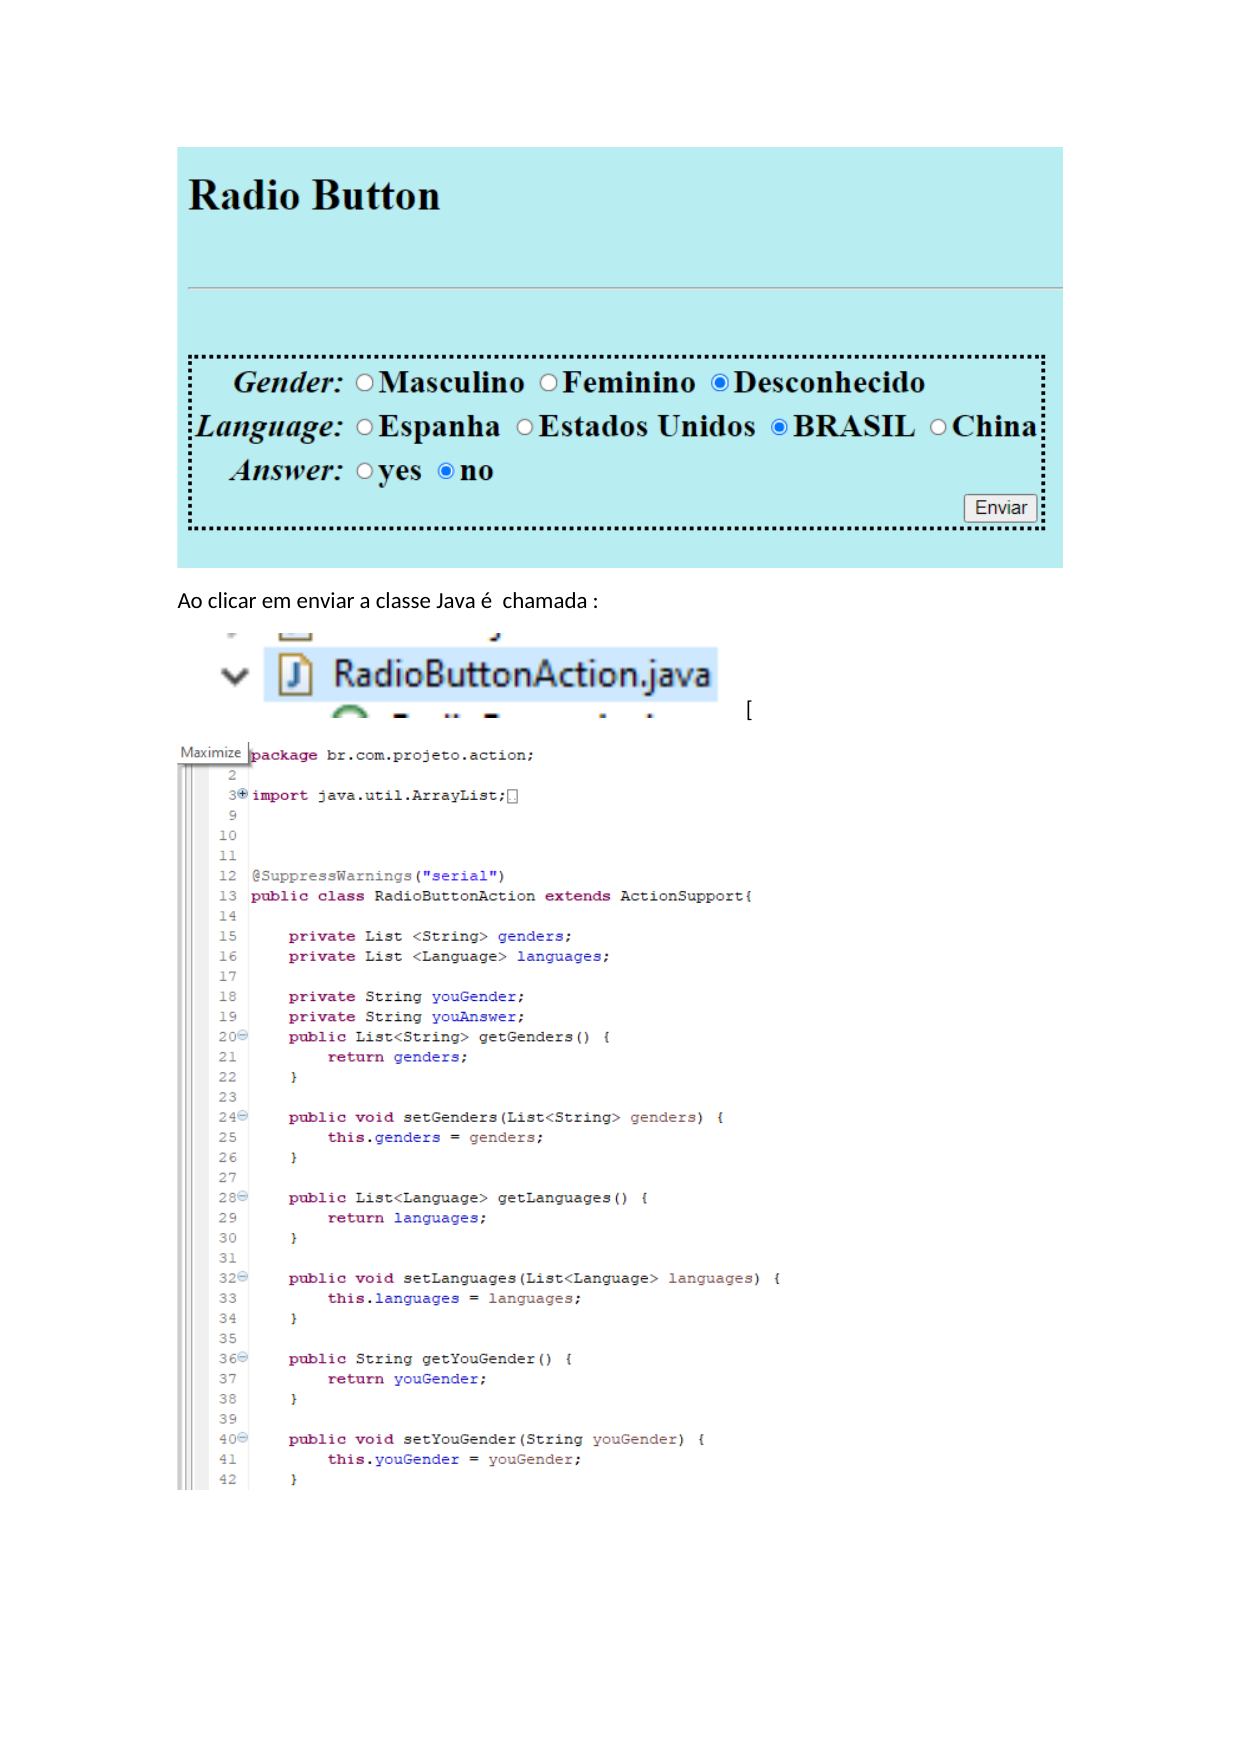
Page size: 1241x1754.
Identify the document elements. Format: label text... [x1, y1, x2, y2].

picture [177, 147, 1063, 568]
picture [177, 633, 746, 718]
text Ao clicar em enviar a classe Java é chamada : [177, 586, 1063, 614]
picture [177, 742, 809, 1490]
